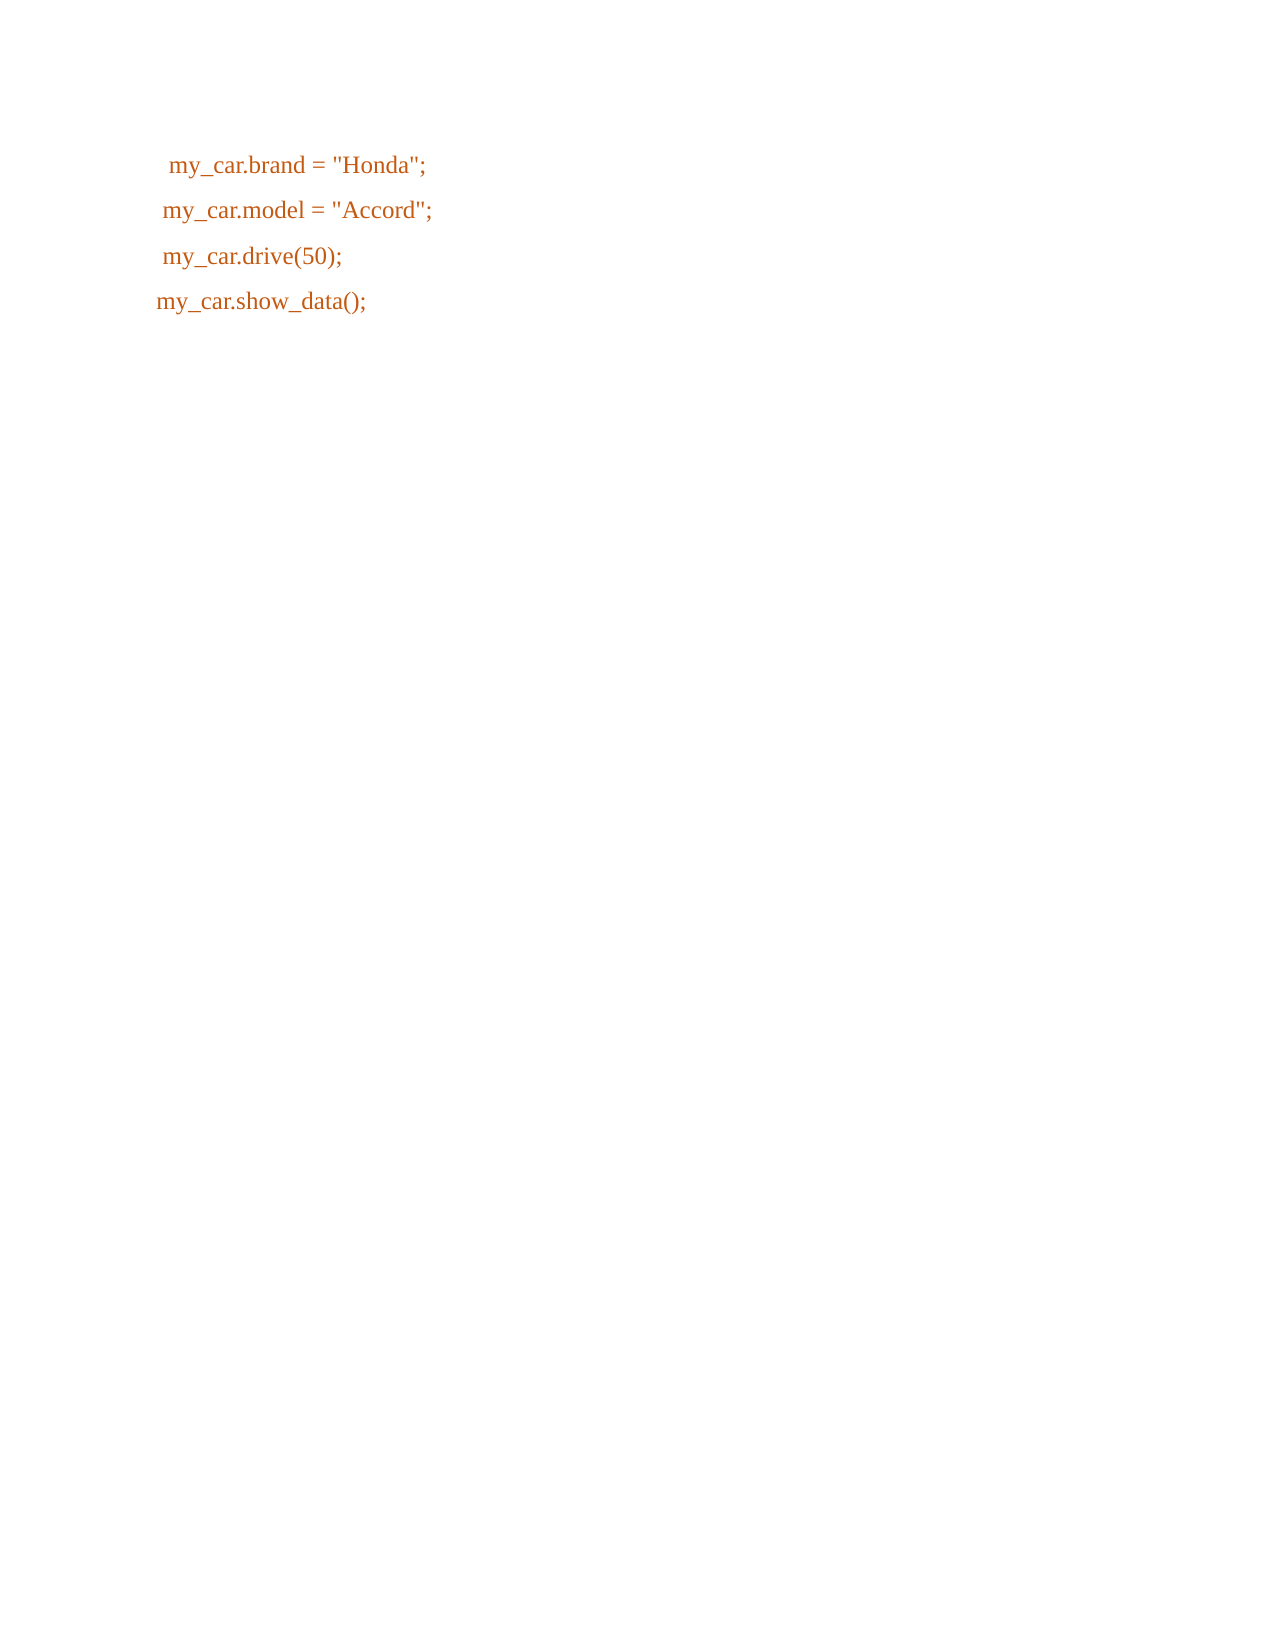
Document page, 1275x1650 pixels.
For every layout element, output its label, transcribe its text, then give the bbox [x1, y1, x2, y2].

text my_car.brand = "Honda"; [150, 150, 1125, 179]
text my_car.show_data(); [150, 286, 1125, 315]
text my_car.drive(50); [150, 241, 1125, 269]
text my_car.model = "Accord"; [150, 195, 1125, 224]
